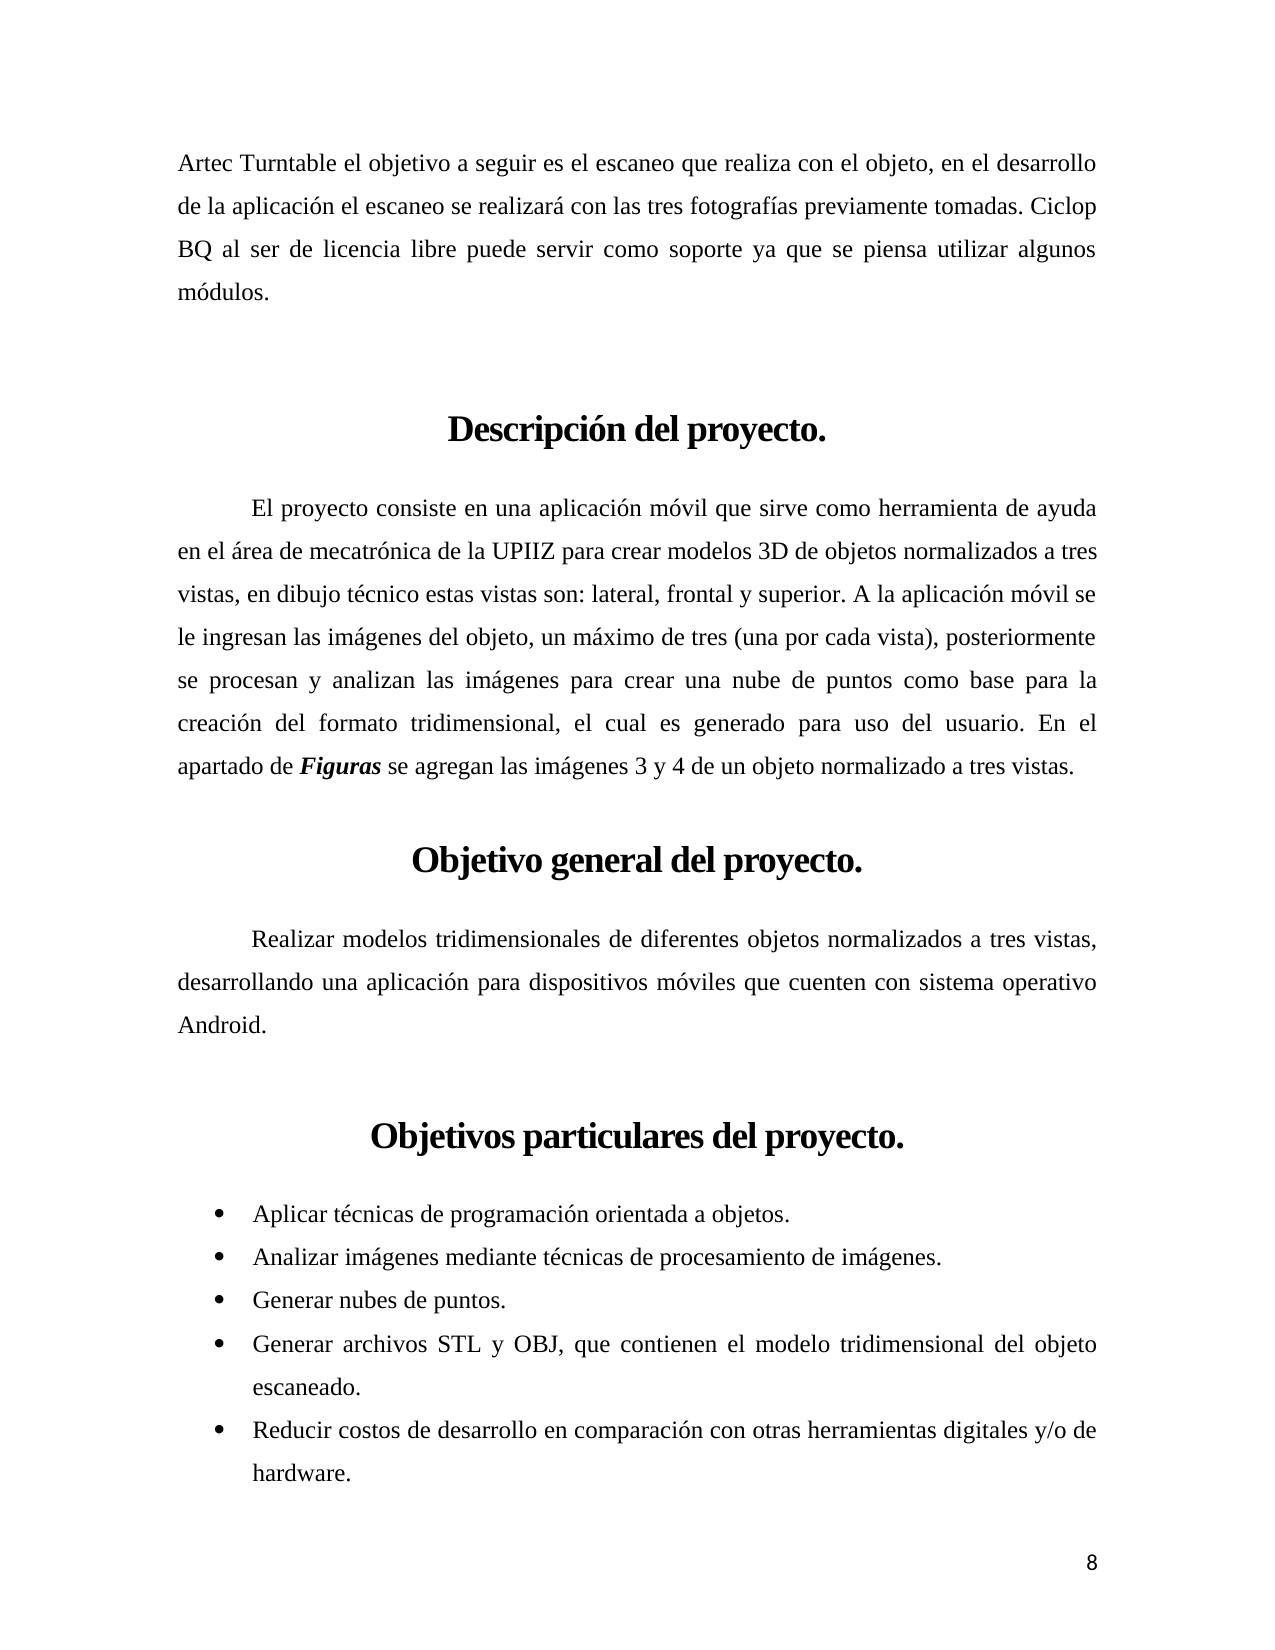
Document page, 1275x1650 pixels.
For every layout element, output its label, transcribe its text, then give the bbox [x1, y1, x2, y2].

list Generar nubes de puntos. [215, 1286, 1098, 1314]
text El proyecto consiste en una aplicación móvil que sirve como herramienta de ayuda en el área de mecatrónica de la UPIIZ para crear modelos 3D de objetos normalizados a tres vistas, en dibujo técnico estas vistas son: lateral, frontal y superior. A la aplicación móvil se le ingresan las imágenes del objeto, un máximo de tres (una por cada vista), posteriormente se procesan y analizan las imágenes para crear una nube de puntos como base para la creación del formato tridimensional, el cual es generado para uso del usuario. En el apartado de Figuras se agregan las imágenes 3 y 4 de un objeto normalizado a tres vistas. [177, 493, 1098, 780]
list Reducir costos de desarrollo en comparación con otras herramientas digitales y/o de hardware. [215, 1415, 1098, 1487]
title Descripción del proyecto. [177, 406, 1098, 449]
list Generar archivos STL y OBJ, que contienen el modelo tridimensional del objeto escaneado. [215, 1329, 1098, 1401]
list Analizar imágenes mediante técnicas de procesamiento de imágenes. [215, 1242, 1098, 1271]
title Objetivo general del proyecto. [177, 838, 1098, 881]
text Realizar modelos tridimensionales de diferentes objetos normalizados a tres vistas, desarrollando una aplicación para dispositivos móviles que cuenten con sistema operativo Android. [177, 924, 1098, 1039]
list Aplicar técnicas de programación orientada a objetos. [215, 1199, 1098, 1228]
title Objetivos particulares del proyecto. [177, 1113, 1098, 1156]
